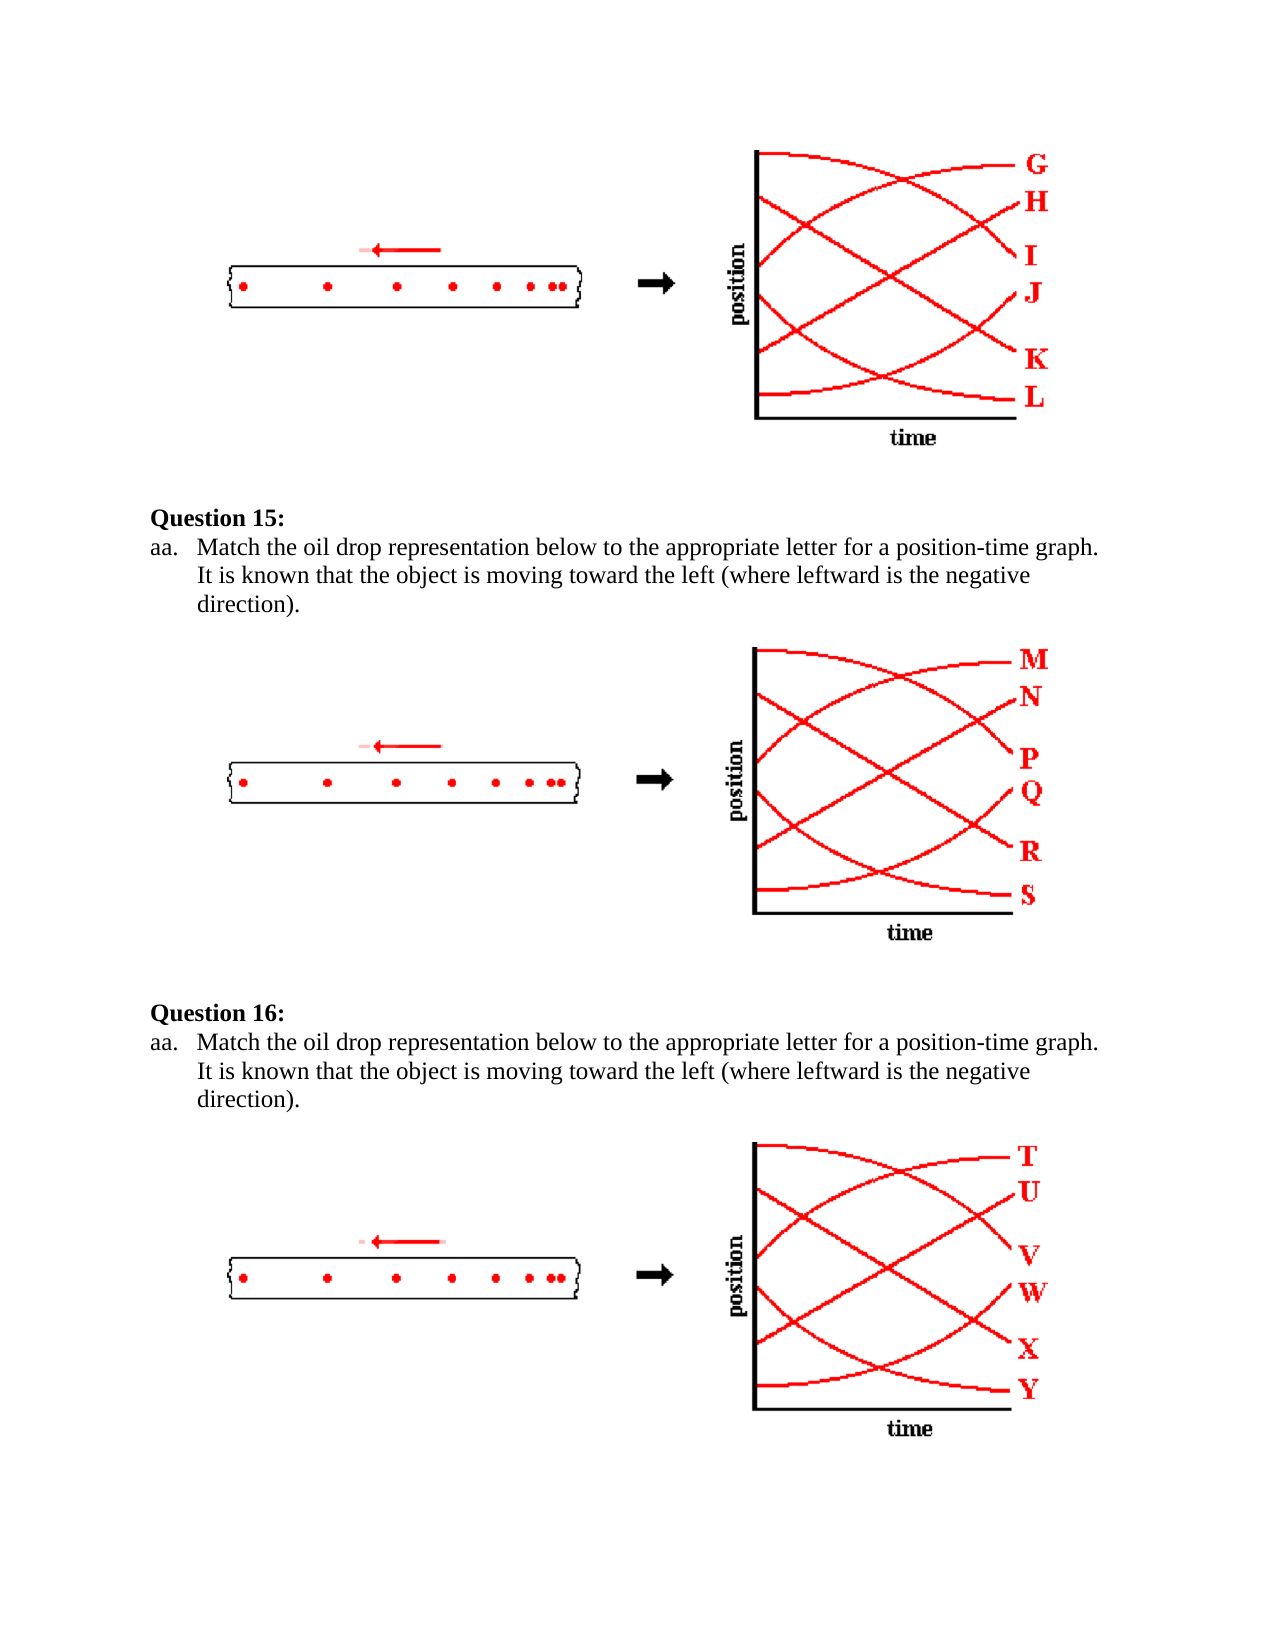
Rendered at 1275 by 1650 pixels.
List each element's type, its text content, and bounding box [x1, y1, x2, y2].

text aa. Match the oil drop representation below to the appropriate letter for a position-time graph. It is known that the object is moving toward the left (where leftward is the negative direction). [150, 1027, 1125, 1113]
text aa. Match the oil drop representation below to the appropriate letter for a position-time graph. It is known that the object is moving toward the left (where leftward is the negative direction). [150, 532, 1125, 618]
picture [227, 1142, 1048, 1437]
text Question 16: [150, 998, 1125, 1027]
picture [226, 150, 1049, 446]
picture [227, 646, 1048, 941]
text Question 15: [150, 503, 1125, 532]
